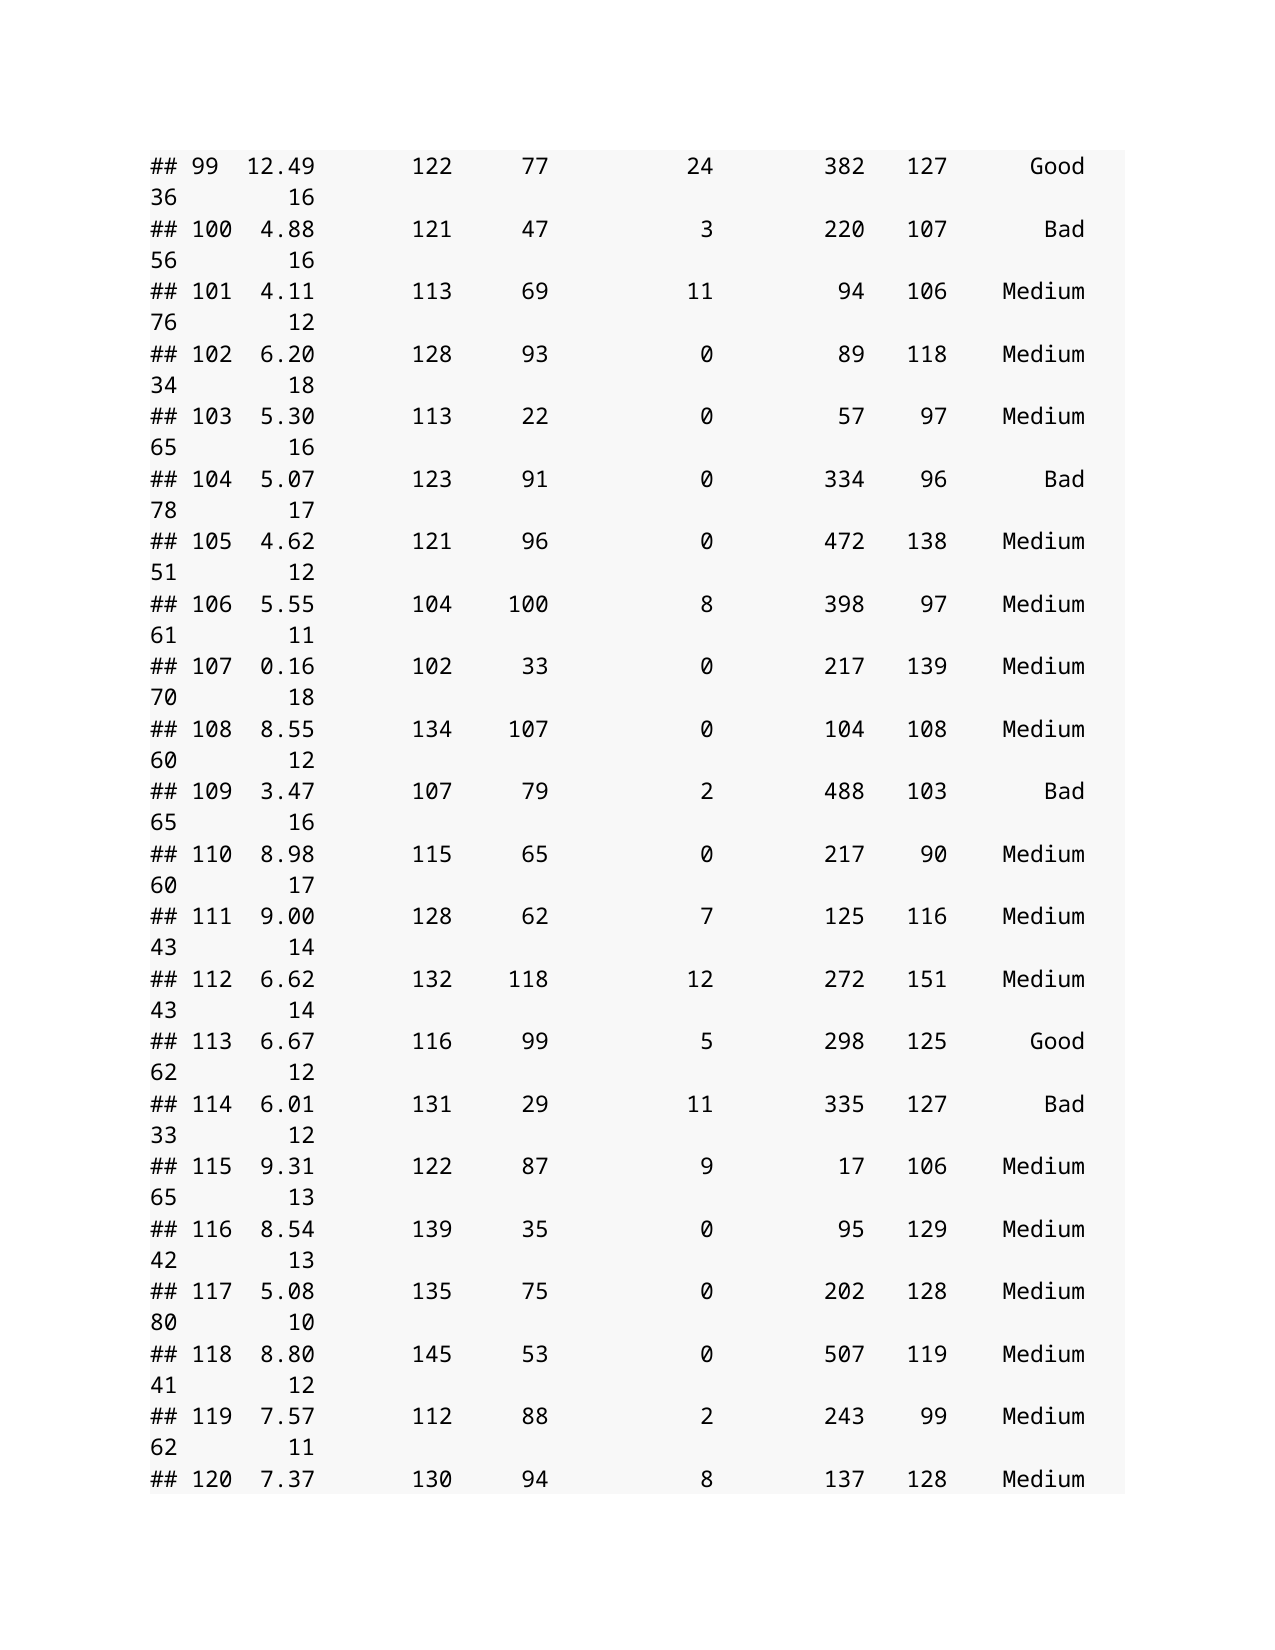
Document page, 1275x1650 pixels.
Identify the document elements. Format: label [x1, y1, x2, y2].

text [150, 150, 1125, 1494]
